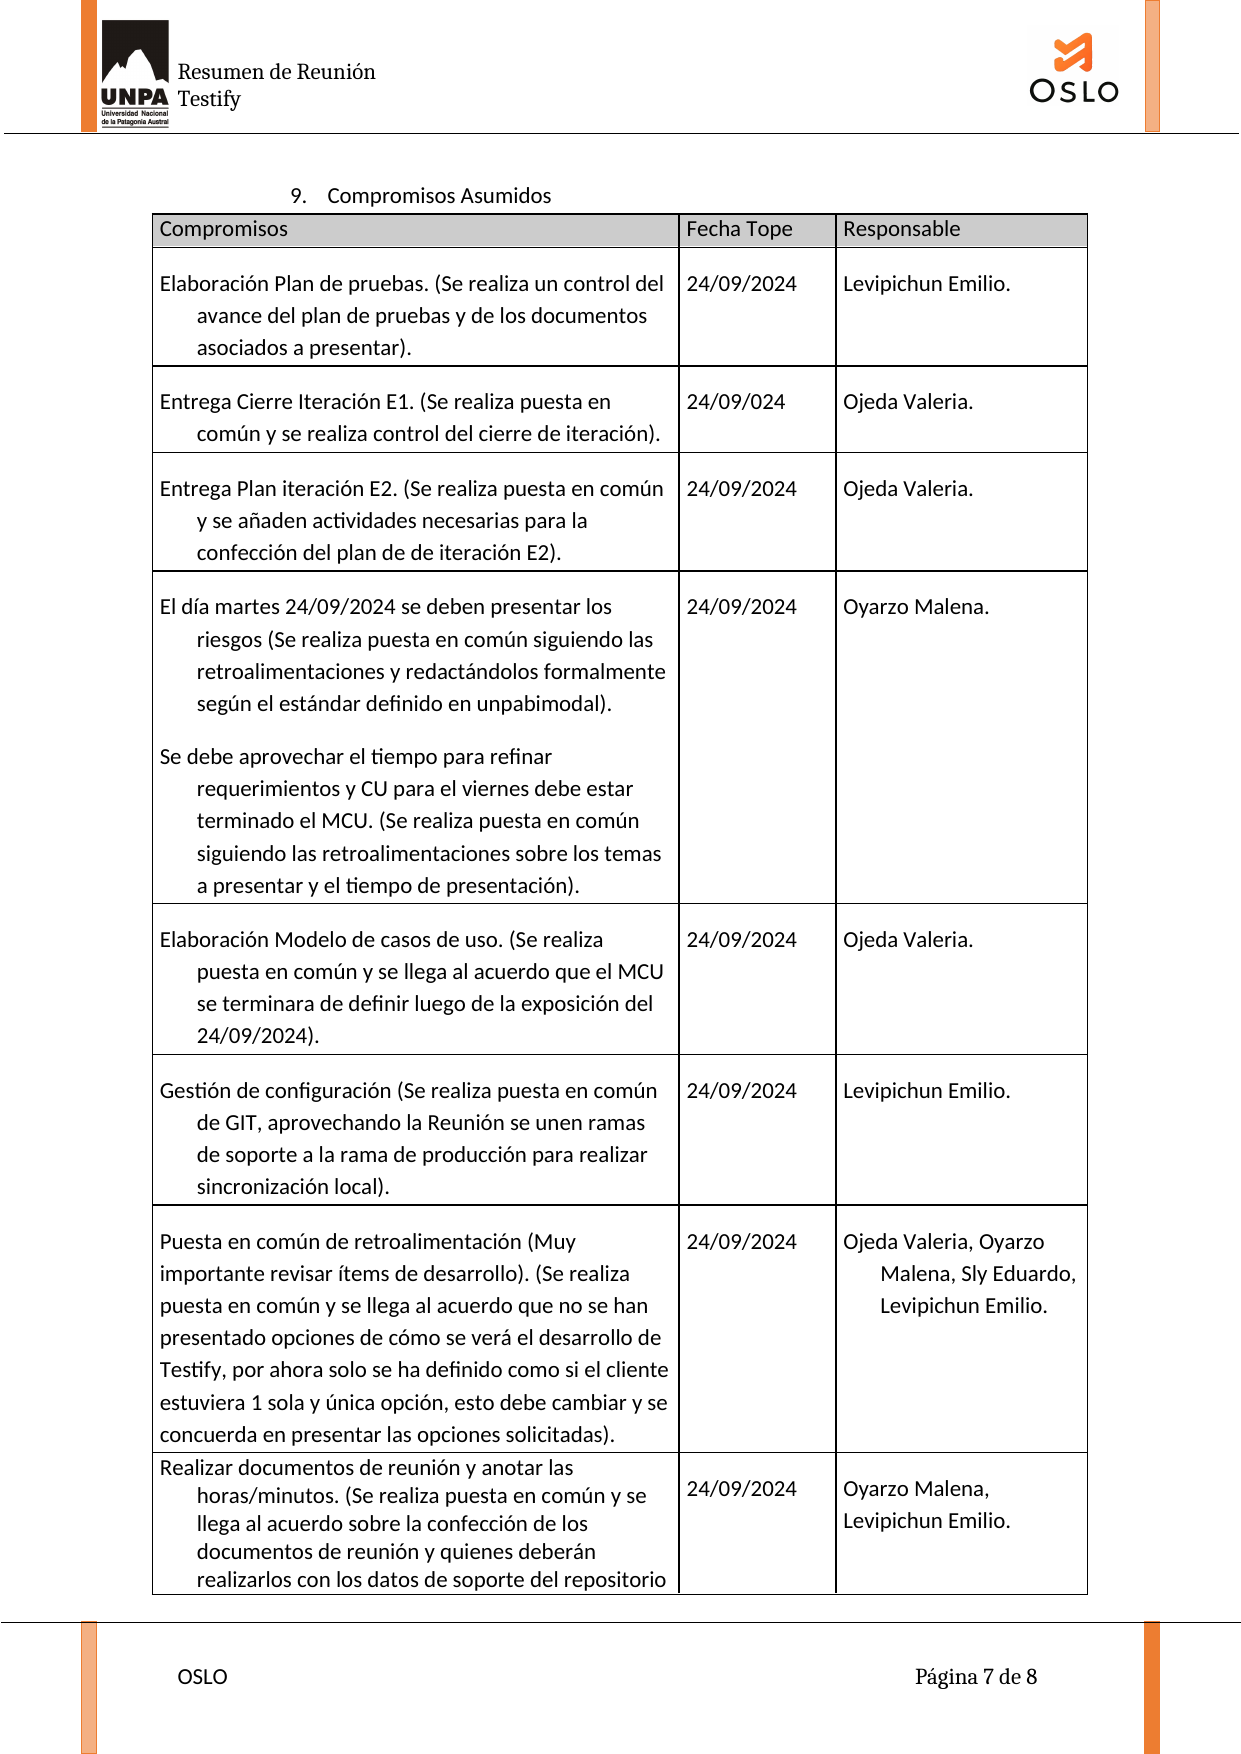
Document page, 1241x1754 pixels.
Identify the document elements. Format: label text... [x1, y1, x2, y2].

table_cell 24/09/024 [680, 367, 835, 451]
table_cell Elaboración Modelo de casos de uso. (Se realiza puesta en común y se llega al acuerdo que el MCU se terminara de definir luego de la exposición del 24/09/2024). [153, 904, 678, 1053]
table_cell Entrega Plan iteración E2. (Se realiza puesta en común y se añaden actividades necesarias para la confección del plan de de iteración E2). [153, 453, 678, 570]
table_header Responsable [837, 215, 1087, 246]
table_cell El día martes 24/09/2024 se deben presentar los riesgos (Se realiza puesta en común siguiendo las retroalimentaciones y redactándolos formalmente según el estándar definido en unpabimodal). Se debe aprovechar el tiempo para refinar requerimientos y CU para el viernes debe estar terminado el MCU. (Se realiza puesta en común siguiendo las retroalimentaciones sobre los temas a presentar y el tiempo de presentación). [153, 572, 678, 903]
table_cell Ojeda Valeria. [837, 367, 1087, 451]
picture [100, 18, 170, 129]
table_cell 24/09/2024 [680, 1453, 835, 1593]
table_cell Elaboración Plan de pruebas. (Se realiza un control del avance del plan de pruebas y de los documentos asociados a presentar). [153, 248, 678, 365]
list Realizar documentos de reunión y anotar las horas/minutos. (Se realiza puesta en común y se llega al acuerdo sobre la confección de los documentos de reunión y quienes deberán realizarlos con los datos de soporte del repositorio de GitHub).Compromisos Asumidos [290, 181, 1063, 209]
table_cell Levipichun Emilio. [837, 1055, 1087, 1204]
table_cell Puesta en común de retroalimentación (Muy importante revisar ítems de desarrollo). (Se realiza puesta en común y se llega al acuerdo que no se han presentado opciones de cómo se verá el desarrollo de Testify, por ahora solo se ha definido como si el cliente estuviera 1 sola y única opción, esto debe cambiar y se concuerda en presentar las opciones solicitadas). [153, 1206, 678, 1452]
table_cell 24/09/2024 [680, 248, 835, 365]
table_cell Entrega Cierre Iteración E1. (Se realiza puesta en común y se realiza control del cierre de iteración). [153, 367, 678, 451]
picture [1027, 25, 1119, 106]
table_cell 24/09/2024 [680, 1206, 835, 1452]
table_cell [837, 1453, 1087, 1593]
table_header Compromisos [153, 215, 678, 246]
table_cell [153, 1453, 678, 1593]
table_cell Levipichun Emilio. [837, 248, 1087, 365]
table_header Fecha Tope [680, 215, 835, 246]
table_cell Oyarzo Malena. [837, 572, 1087, 903]
table_cell 24/09/2024 [680, 572, 835, 903]
table_cell Ojeda Valeria. [837, 904, 1087, 1053]
table_cell Gestión de configuración (Se realiza puesta en común de GIT, aprovechando la Reunión se unen ramas de soporte a la rama de producción para realizar sincronización local). [153, 1055, 678, 1204]
table_cell 24/09/2024 [680, 453, 835, 570]
table_cell Ojeda Valeria. [837, 453, 1087, 570]
table_cell 24/09/2024 [680, 1055, 835, 1204]
table_cell 24/09/2024 [680, 904, 835, 1053]
table_cell Ojeda Valeria, Oyarzo Malena, Sly Eduardo, Levipichun Emilio. [837, 1206, 1087, 1452]
